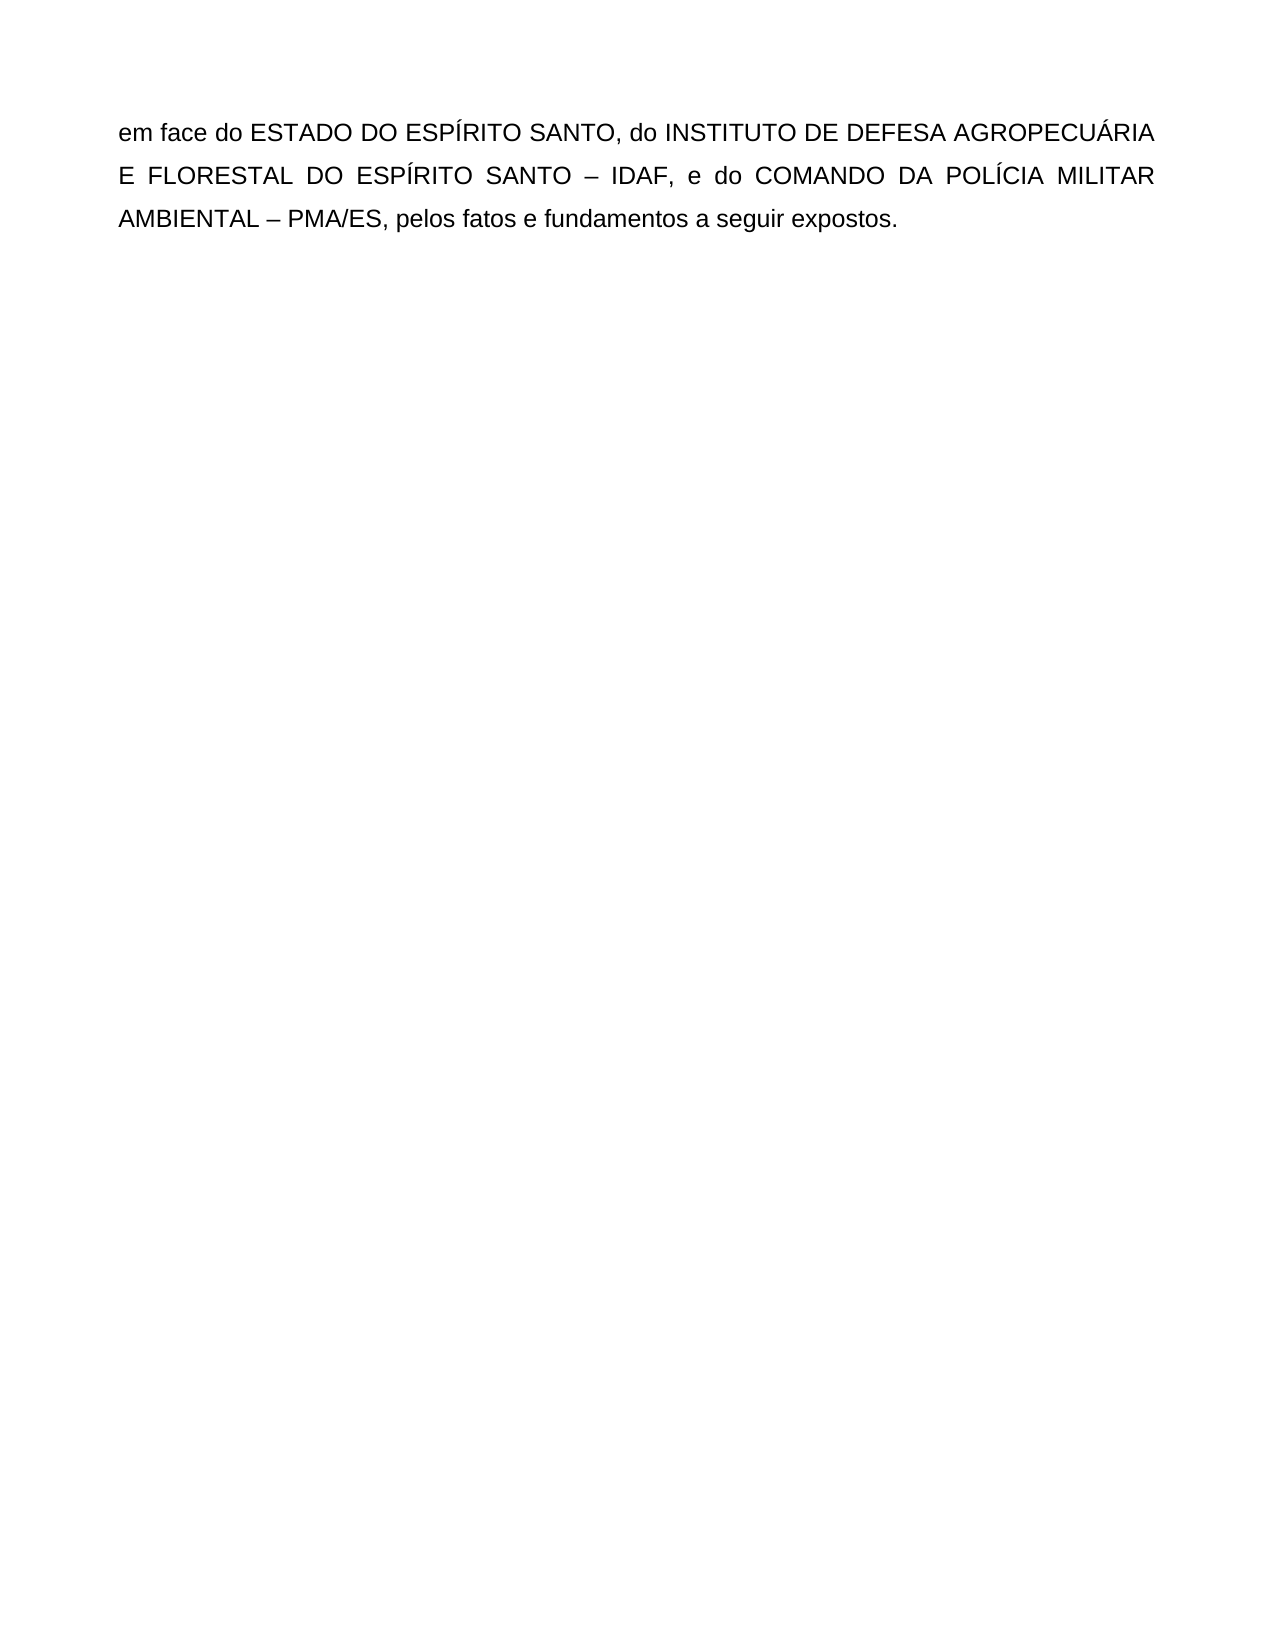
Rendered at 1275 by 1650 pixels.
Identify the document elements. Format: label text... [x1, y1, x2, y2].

text em face do ESTADO DO ESPÍRITO SANTO, do INSTITUTO DE DEFESA AGROPECUÁRIA E FLORESTAL DO ESPÍRITO SANTO – IDAF, e do COMANDO DA POLÍCIA MILITAR AMBIENTAL – PMA/ES, pelos fatos e fundamentos a seguir expostos. [118, 118, 1157, 233]
